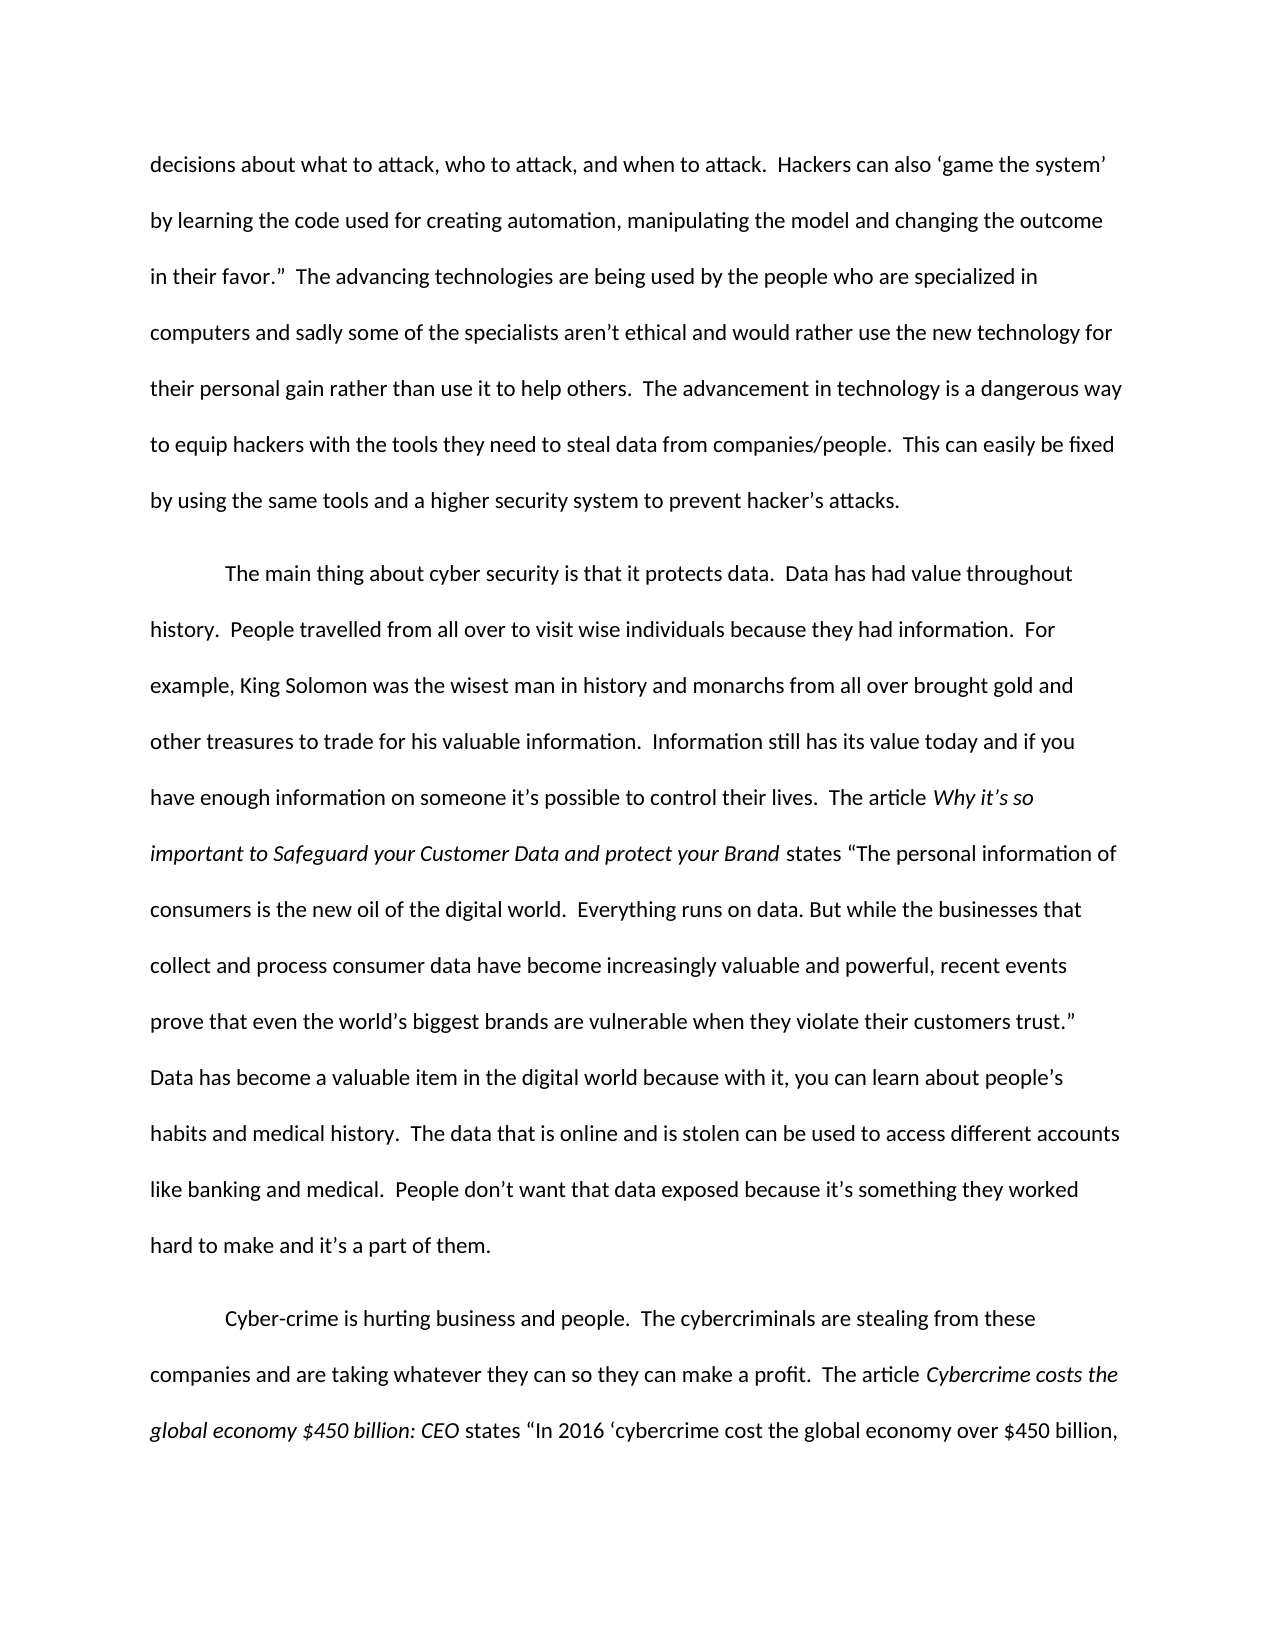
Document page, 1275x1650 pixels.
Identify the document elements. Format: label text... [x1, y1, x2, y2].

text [150, 1304, 1125, 1444]
text The main thing about cyber security is that it protects data. Data has had value throughout history. People travelled from all over to visit wise individuals because they had information. For example, King Solomon was the wisest man in history and monarchs from all over brought gold and other treasures to trade for his valuable information. Information still has its value today and if you have enough information on someone it’s possible to control their lives. The article Why it’s so important to Safeguard your Customer Data and protect your Brand states “The personal information of consumers is the new oil of the digital world. Everything runs on data. But while the businesses that collect and process consumer data have become increasingly valuable and powerful, recent events prove that even the world’s biggest brands are vulnerable when they violate their customers trust.” Data has become a valuable item in the digital world because with it, you can learn about people’s habits and medical history. The data that is online and is stolen can be used to access different accounts like banking and medical. People don’t want that data exposed because it’s something they worked hard to make and it’s a part of them. [150, 559, 1125, 1259]
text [150, 150, 1125, 514]
